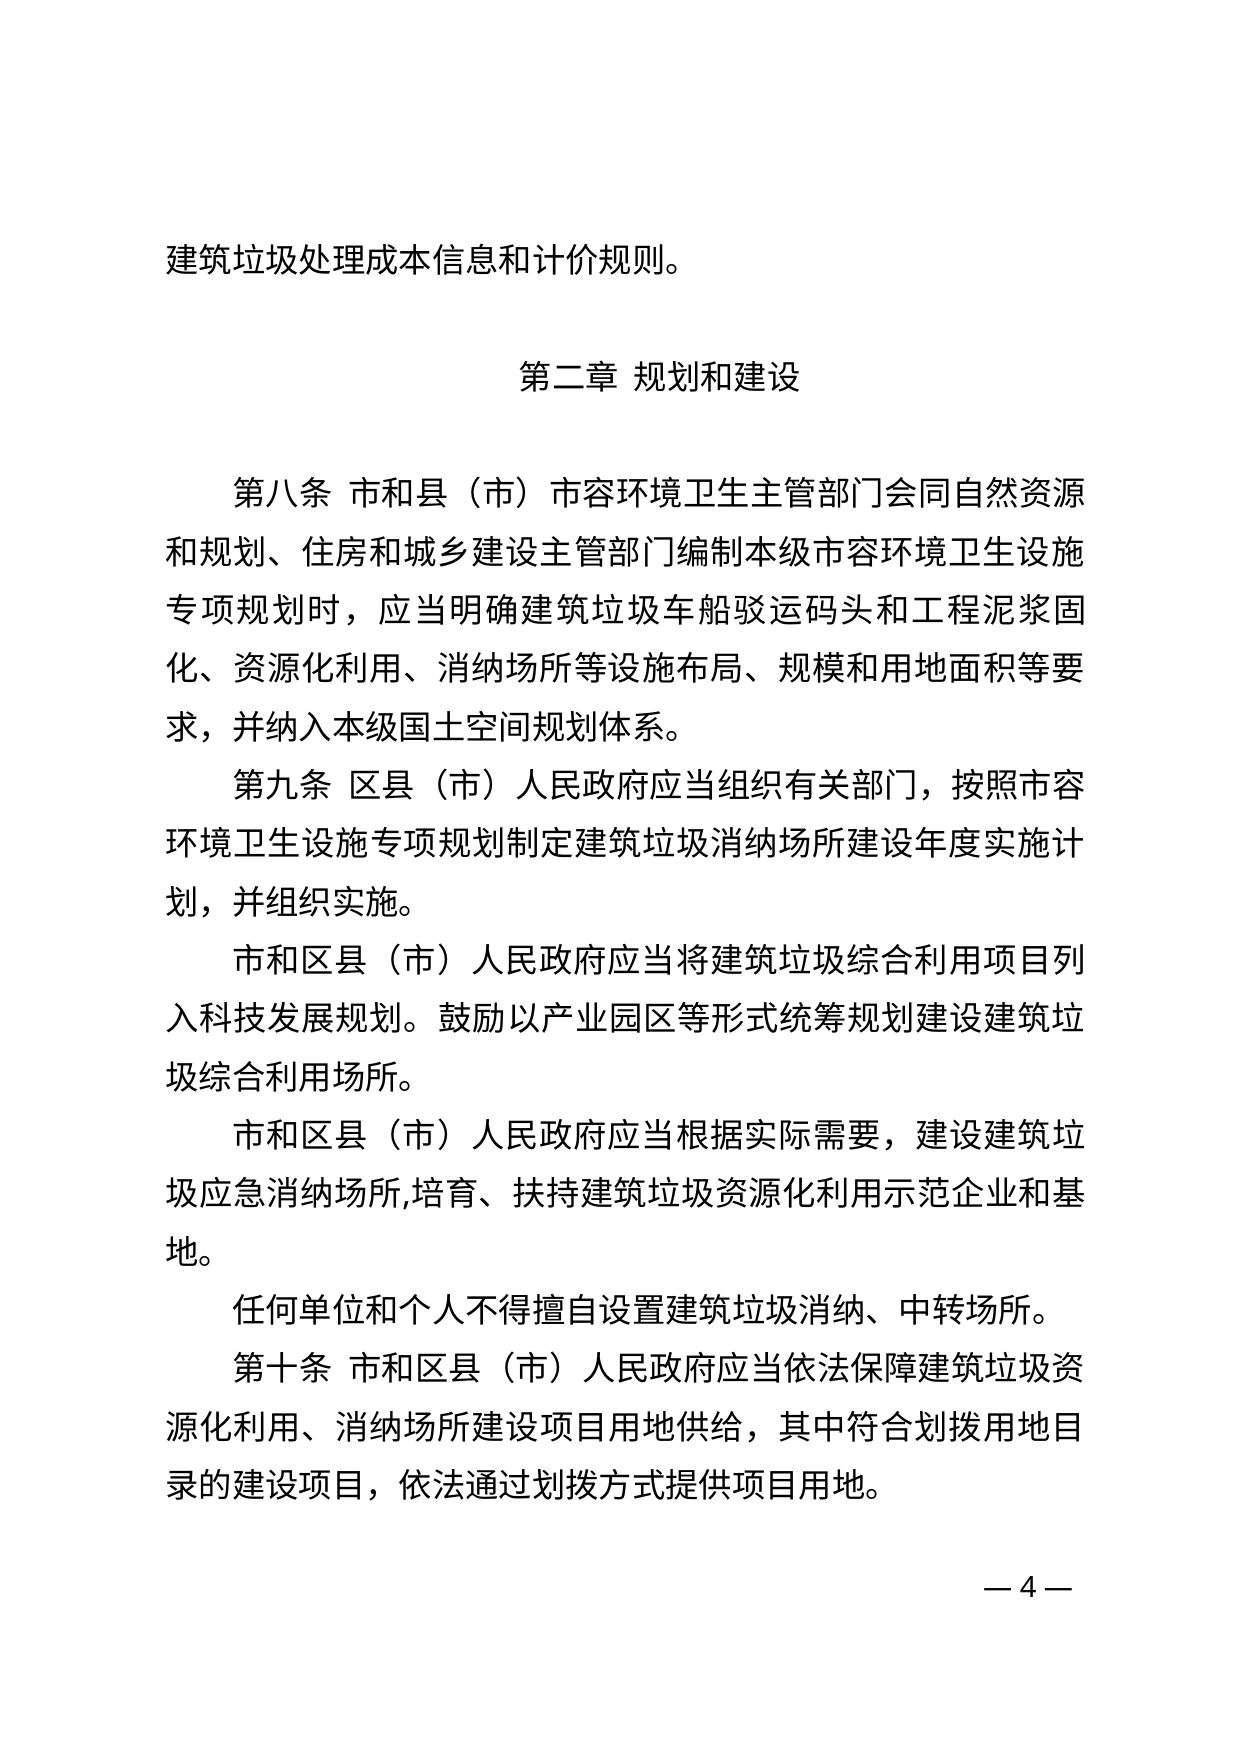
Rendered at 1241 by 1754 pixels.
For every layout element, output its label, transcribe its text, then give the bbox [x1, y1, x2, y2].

text 任何单位和个人不得擅自设置建筑垃圾消纳、中转场所。 [165, 1276, 1087, 1334]
text 第九条 区县（市）人民政府应当组织有关部门，按照市容环境卫生设施专项规划制定建筑垃圾消纳场所建设年度实施计划，并组织实施。 [165, 751, 1087, 926]
text 市和区县（市）人民政府应当根据实际需要，建设建筑垃圾应急消纳场所,培育、扶持建筑垃圾资源化利用示范企业和基地。 [165, 1101, 1087, 1276]
list 第八条 市和县（市）市容环境卫生主管部门会同自然资源和规划、住房和城乡建设主管部门编制本级市容环境卫生设施专项规划时，应当明确建筑垃圾车船驳运码头和工程泥浆固化、资源化利用、消纳场所等设施布局、规模和用地面积等要求，并纳入本级国土空间规划体系。 [165, 459, 1087, 751]
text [165, 226, 1087, 284]
text 第十条 市和区县（市）人民政府应当依法保障建筑垃圾资源化利用、消纳场所建设项目用地供给，其中符合划拨用地目录的建设项目，依法通过划拨方式提供项目用地。 [165, 1334, 1087, 1509]
text 第二章 规划和建设 [165, 342, 1087, 401]
text 市和区县（市）人民政府应当将建筑垃圾综合利用项目列入科技发展规划。鼓励以产业园区等形式统筹规划建设建筑垃圾综合利用场所。 [165, 926, 1087, 1101]
